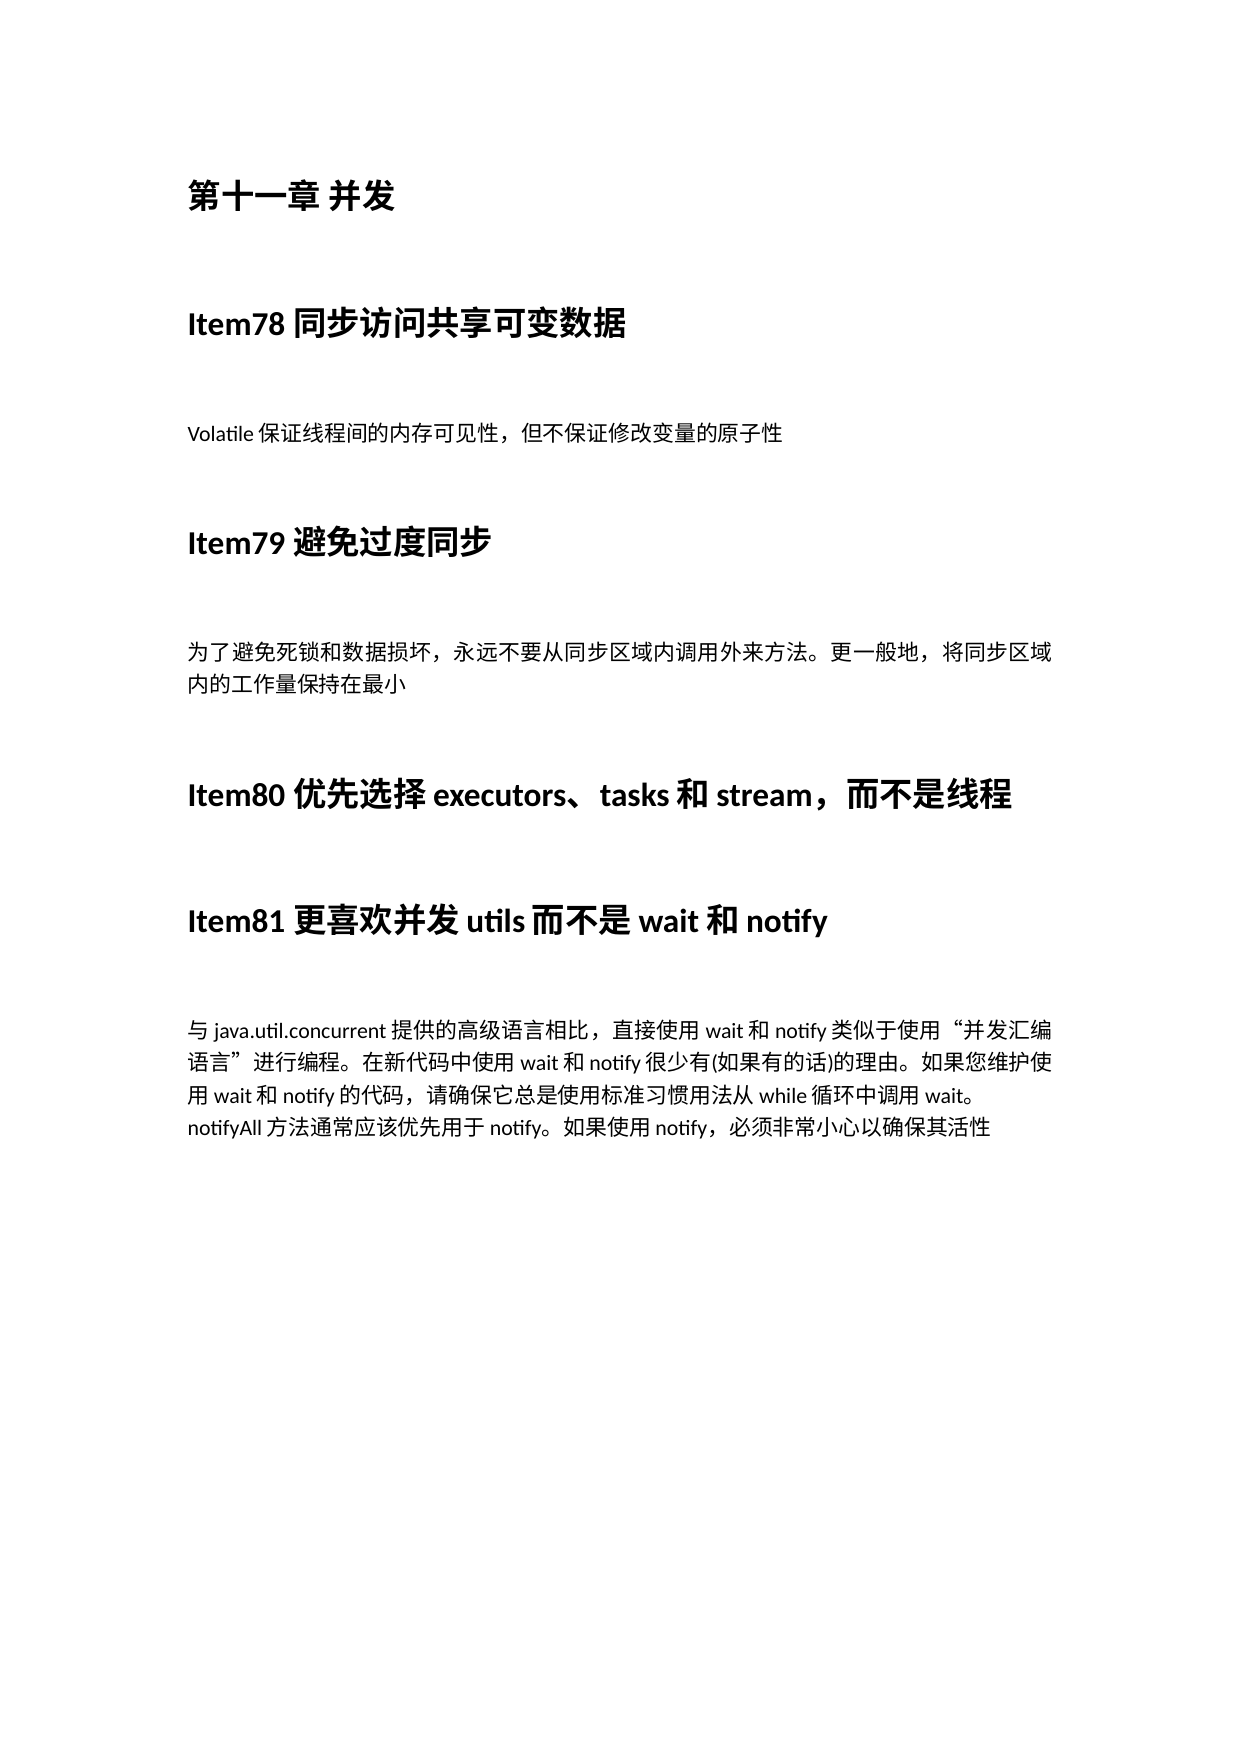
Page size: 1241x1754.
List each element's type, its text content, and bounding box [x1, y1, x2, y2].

subtitle Item81 更喜欢并发utils而不是wait和notify [187, 886, 1053, 951]
text Volatile保证线程间的内存可见性，但不保证修改变量的原子性 [187, 416, 1053, 448]
text notifyAll方法通常应该优先用于notify。如果使用notify，必须非常小心以确保其活性 [187, 1110, 1053, 1142]
subtitle 并发 [187, 162, 1053, 227]
text 与java.util.concurrent提供的高级语言相比，直接使用wait和notify类似于使用“并发汇编语言”进行编程。在新代码中使用wait和notify很少有(如果有的话)的理由。如果您维护使用wait和notify的代码，请确保它总是使用标准习惯用法从while循环中调用wait。 [187, 1012, 1053, 1110]
subtitle Item78 同步访问共享可变数据 [187, 289, 1053, 354]
text 为了避免死锁和数据损坏，永远不要从同步区域内调用外来方法。更一般地，将同步区域内的工作量保持在最小 [187, 634, 1053, 699]
subtitle Item80 优先选择executors、tasks和stream，而不是线程 [187, 759, 1053, 824]
subtitle Item79 避免过度同步 [187, 508, 1053, 573]
